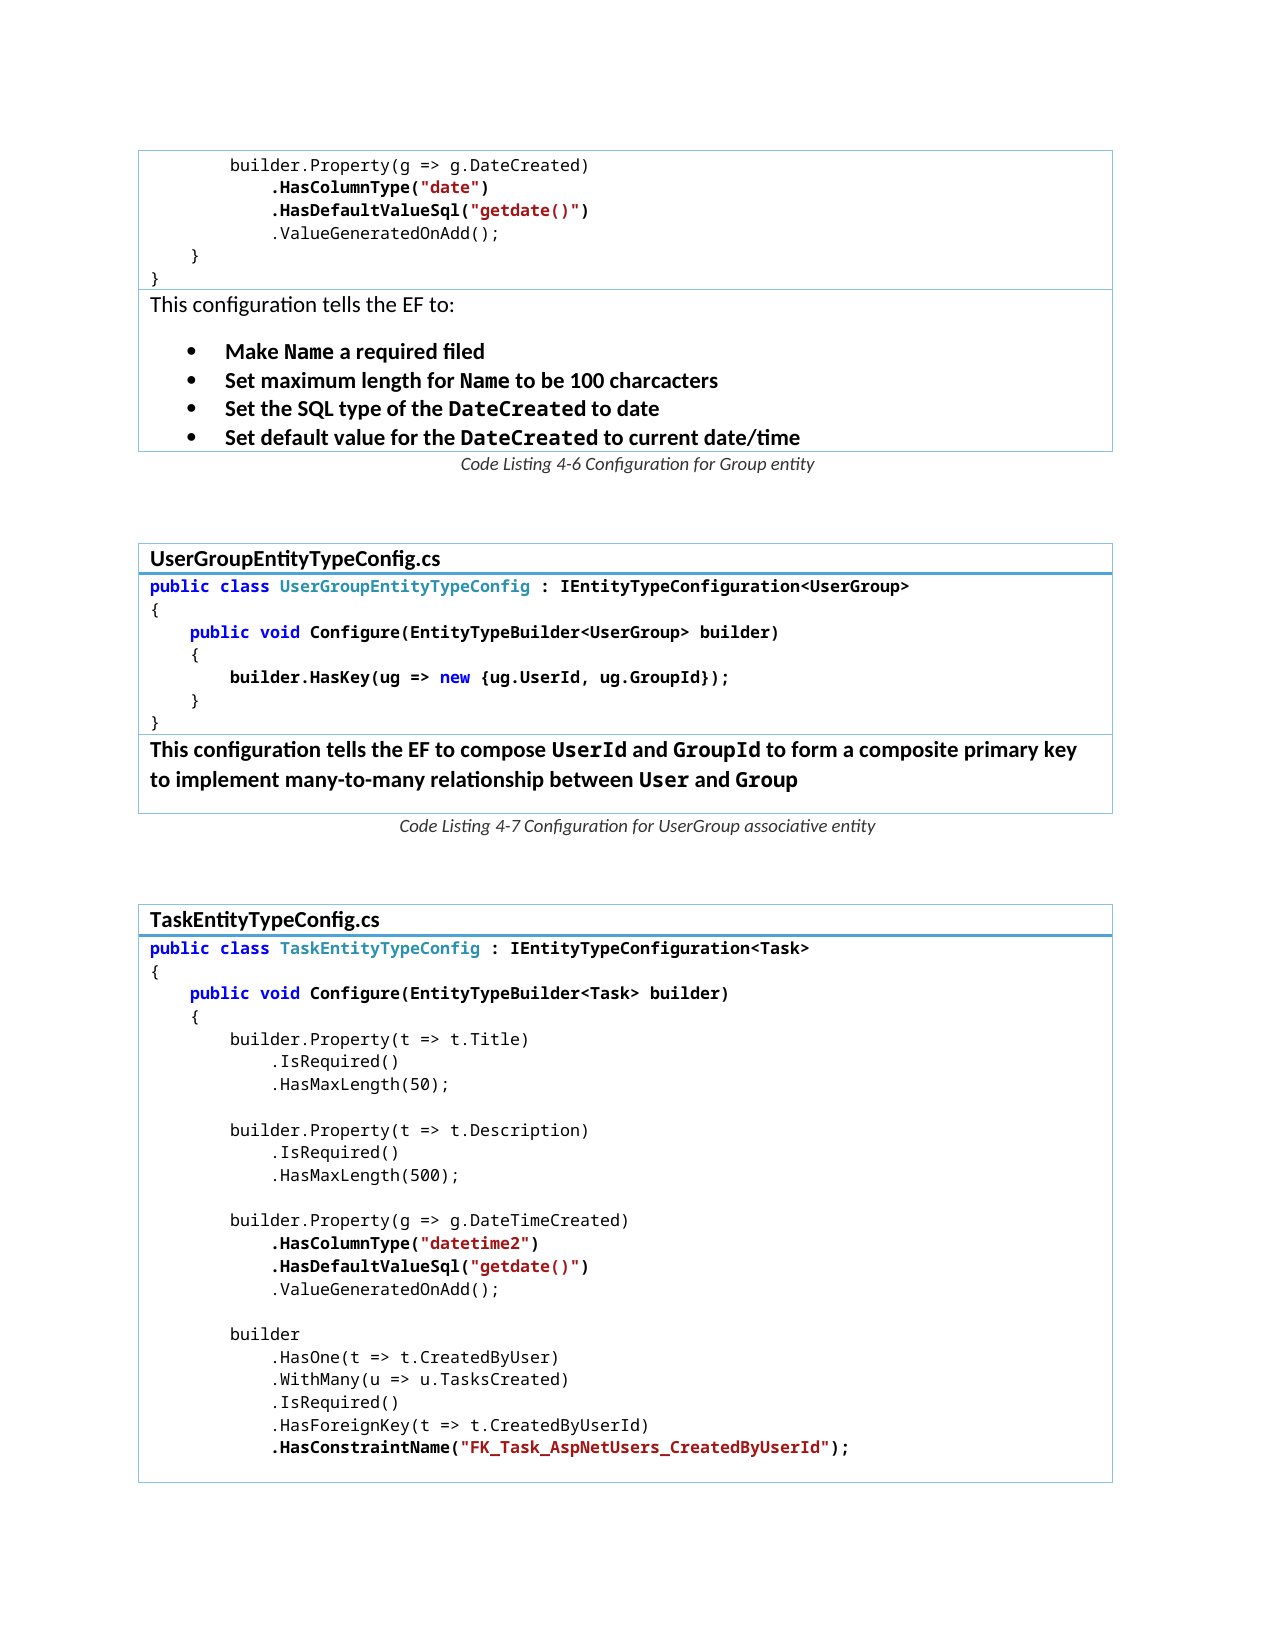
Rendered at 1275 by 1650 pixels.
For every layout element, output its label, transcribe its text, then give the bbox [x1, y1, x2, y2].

table_cell public class UserGroupEntityTypeConfig : IEntityTypeConfiguration<UserGroup> { public void Configure(EntityTypeBuilder<UserGroup> builder) { builder.HasKey(ug => new {ug.UserId, ug.GroupId}); } } [139, 575, 1112, 734]
table_header TaskEntityTypeConfig.cs [139, 905, 1112, 933]
table_cell This configuration tells the EF to compose UserId and GroupId to form a composite primary key to implement many-to-many relationship between User and Group [139, 735, 1112, 813]
table_header UserGroupEntityTypeConfig.cs [139, 544, 1112, 572]
text Code Listing 4-6 Configuration for Group entity [150, 452, 1125, 475]
table_cell This configuration tells the EF to: Make Name a required filed Set maximum length for Name to be 100 charcacters Set the SQL type of the DateCreated to date Set default value for the DateCreated to current date/time [139, 290, 1112, 451]
text Code Listing 4-7 Configuration for UserGroup associative entity [150, 814, 1125, 837]
